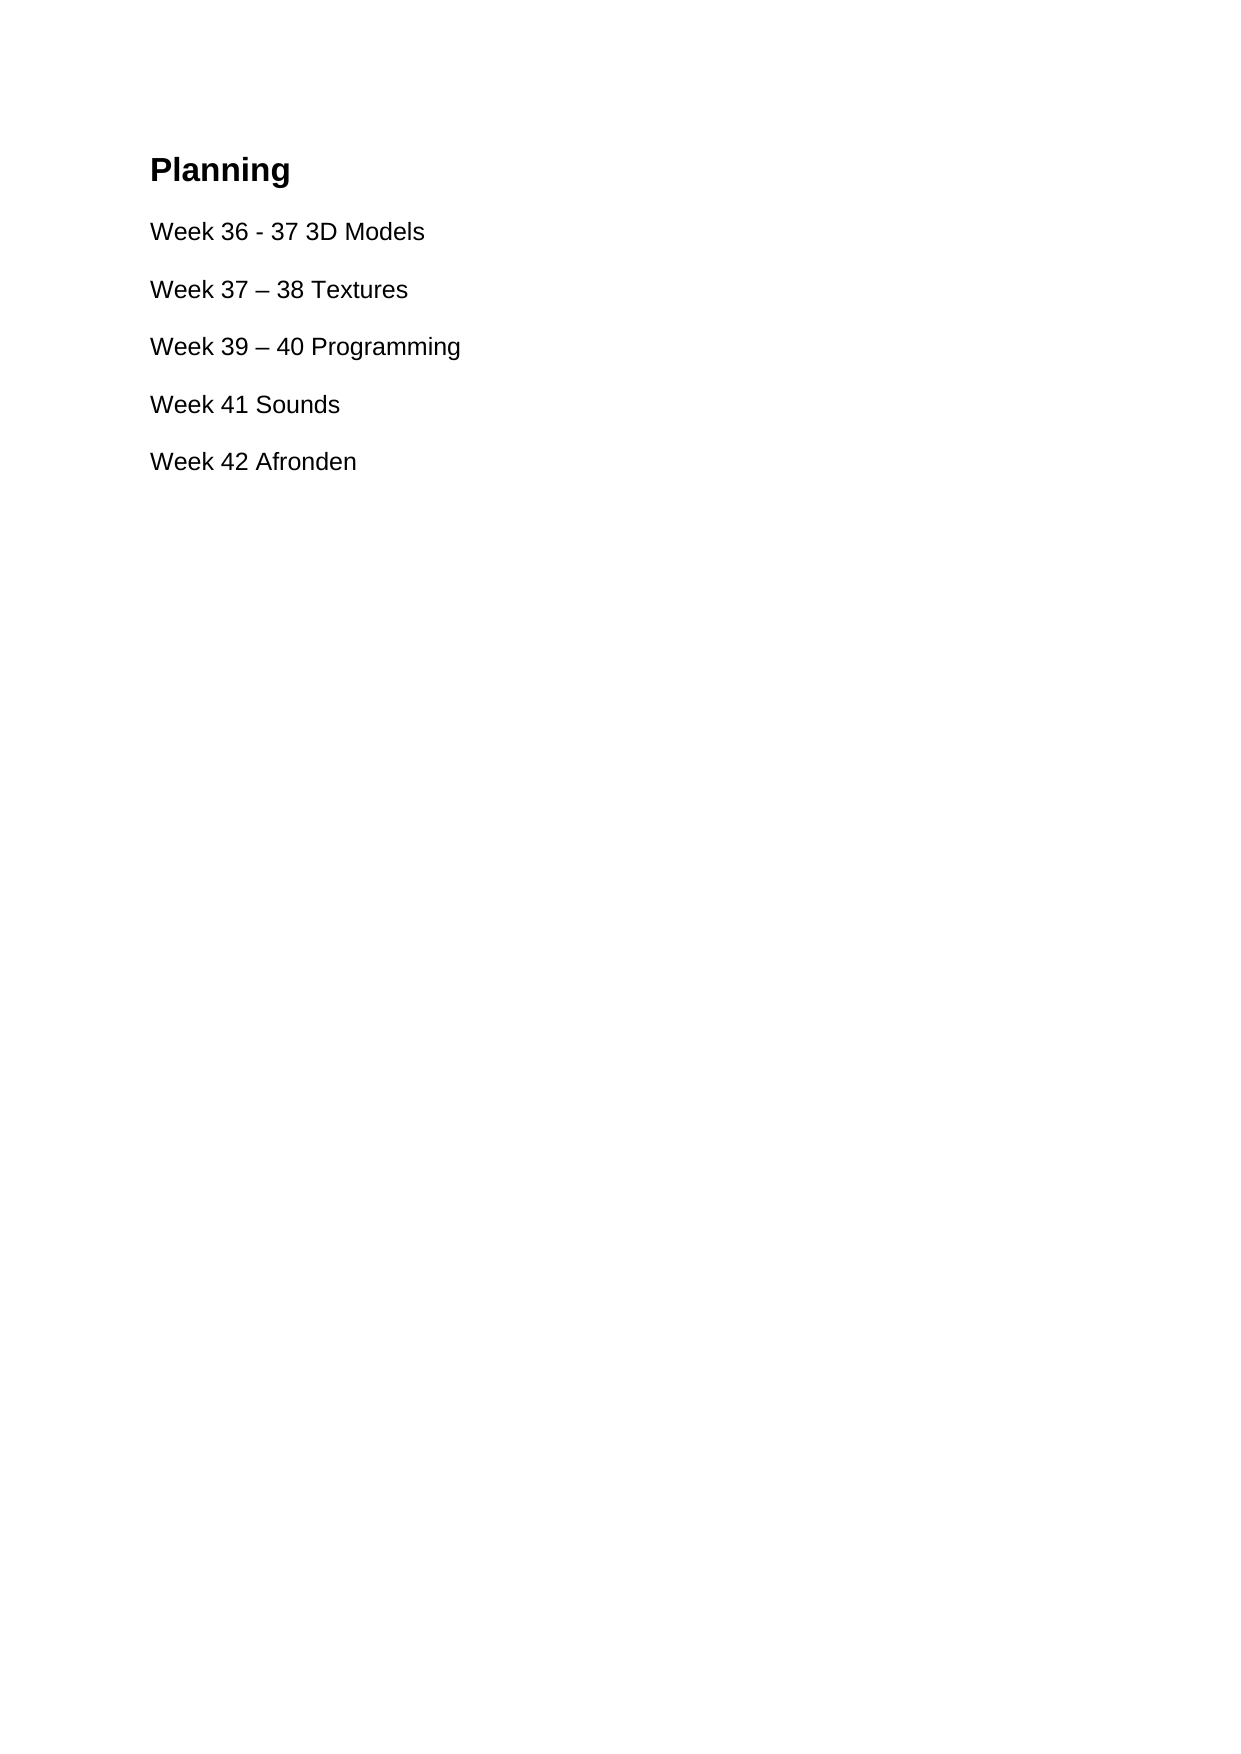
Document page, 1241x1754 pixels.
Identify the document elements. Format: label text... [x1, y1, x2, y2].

text Planning [150, 150, 1090, 188]
text Week 37 – 38 Textures [150, 275, 1090, 303]
text Week 36 - 37 3D Models [150, 217, 1090, 246]
text Week 42 Afronden [150, 447, 1090, 476]
text Week 39 – 40 Programming [150, 332, 1090, 361]
text Week 41 Sounds [150, 390, 1090, 418]
